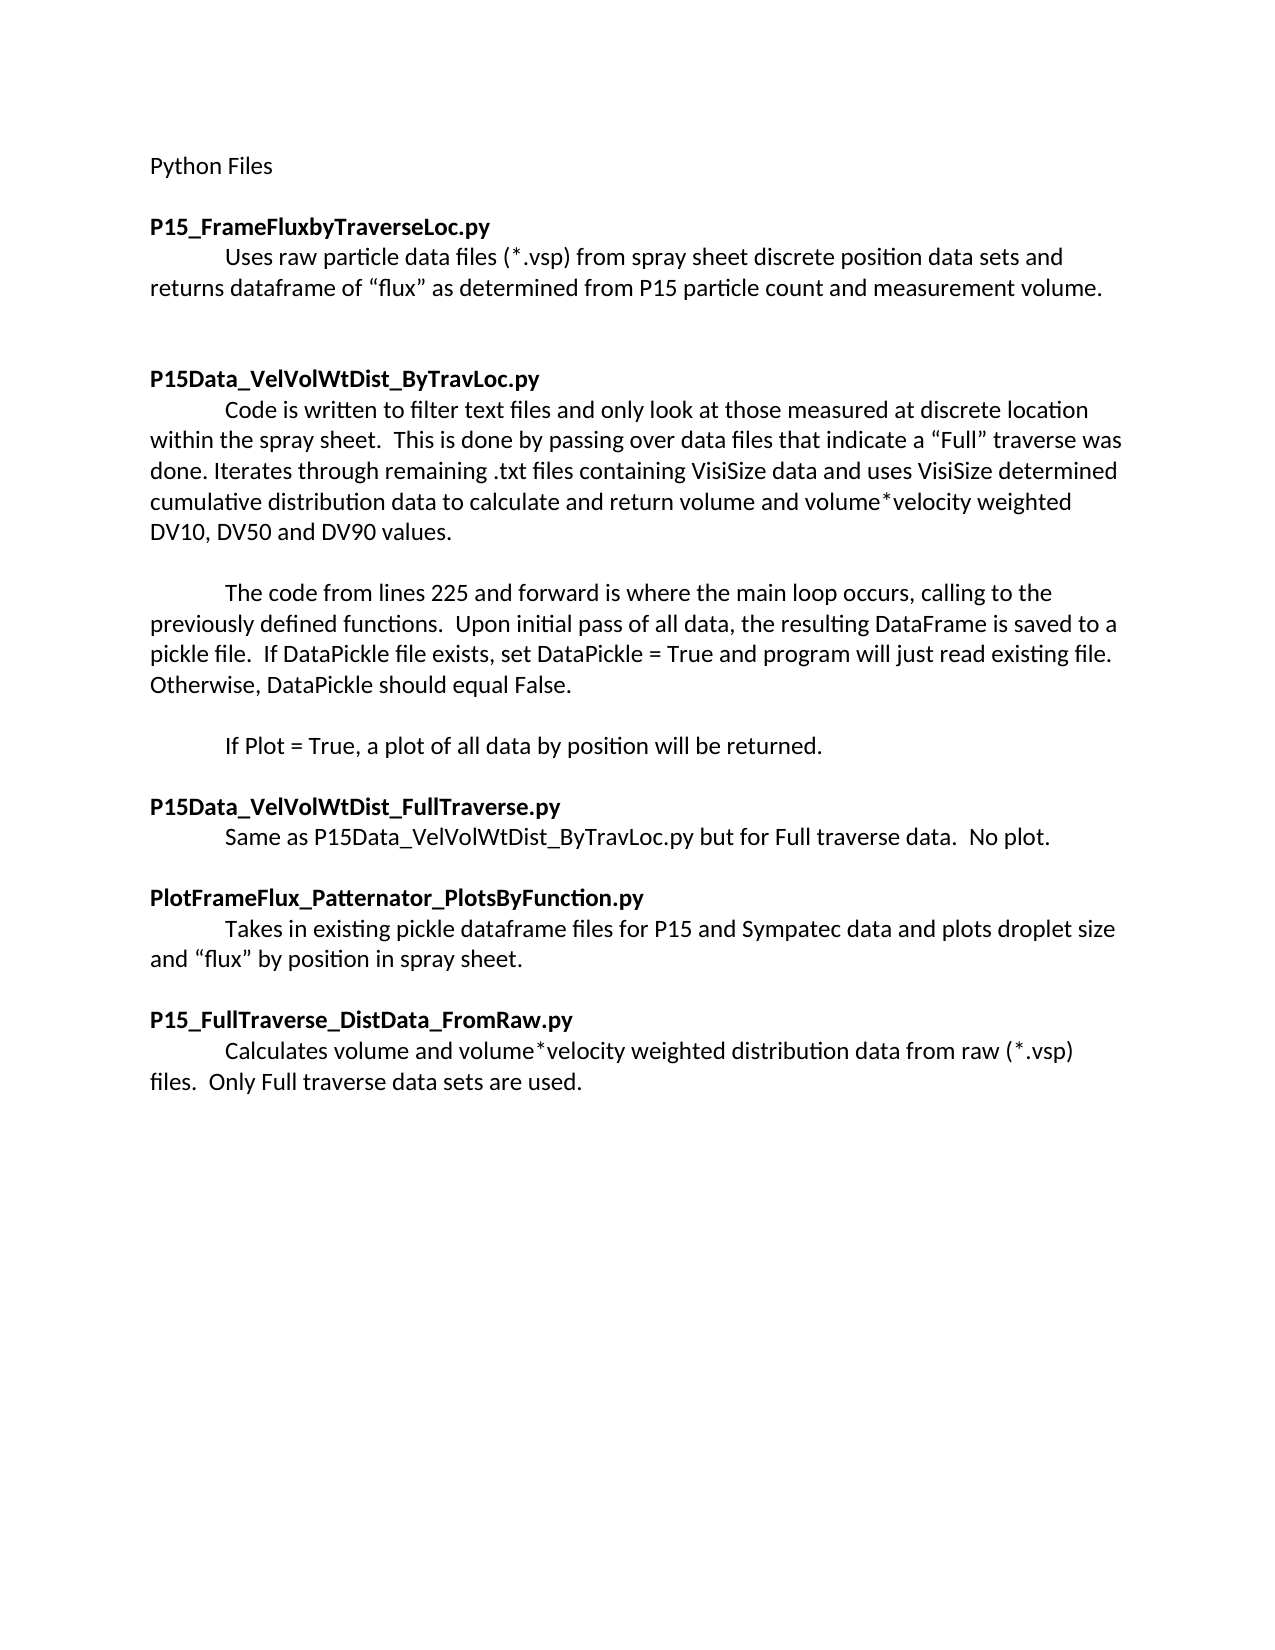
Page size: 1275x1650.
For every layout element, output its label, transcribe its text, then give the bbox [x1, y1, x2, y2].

text Calculates volume and volume*velocity weighted distribution data from raw (*.vsp) files. Only Full traverse data sets are used. [150, 1035, 1125, 1096]
text The code from lines 225 and forward is where the main loop occurs, calling to the previously defined functions. Upon initial pass of all data, the resulting DataFrame is saved to a pickle file. If DataPickle file exists, set DataPickle = True and program will just read existing file. Otherwise, DataPickle should equal False. [150, 577, 1125, 699]
text P15Data_VelVolWtDist_ByTravLoc.py [150, 364, 1125, 394]
text Takes in existing pickle dataframe files for P15 and Sympatec data and plots droplet size and “flux” by position in spray sheet. [150, 913, 1125, 974]
text If Plot = True, a plot of all data by position will be returned. [150, 730, 1125, 760]
text P15Data_VelVolWtDist_FullTraverse.py [150, 791, 1125, 821]
text Python Files [150, 150, 1125, 181]
text PlotFrameFlux_Patternator_PlotsByFunction.py [150, 882, 1125, 913]
text Same as P15Data_VelVolWtDist_ByTravLoc.py but for Full traverse data. No plot. [150, 821, 1125, 852]
text Code is written to filter text files and only look at those measured at discrete location within the spray sheet. This is done by passing over data files that indicate a “Full” traverse was done. Iterates through remaining .txt files containing VisiSize data and uses VisiSize determined cumulative distribution data to calculate and return volume and volume*velocity weighted DV10, DV50 and DV90 values. [150, 394, 1125, 547]
text Uses raw particle data files (*.vsp) from spray sheet discrete position data sets and returns dataframe of “flux” as determined from P15 particle count and measurement volume. [150, 242, 1125, 303]
text P15_FrameFluxbyTraverseLoc.py [150, 211, 1125, 242]
text P15_FullTraverse_DistData_FromRaw.py [150, 1004, 1125, 1035]
